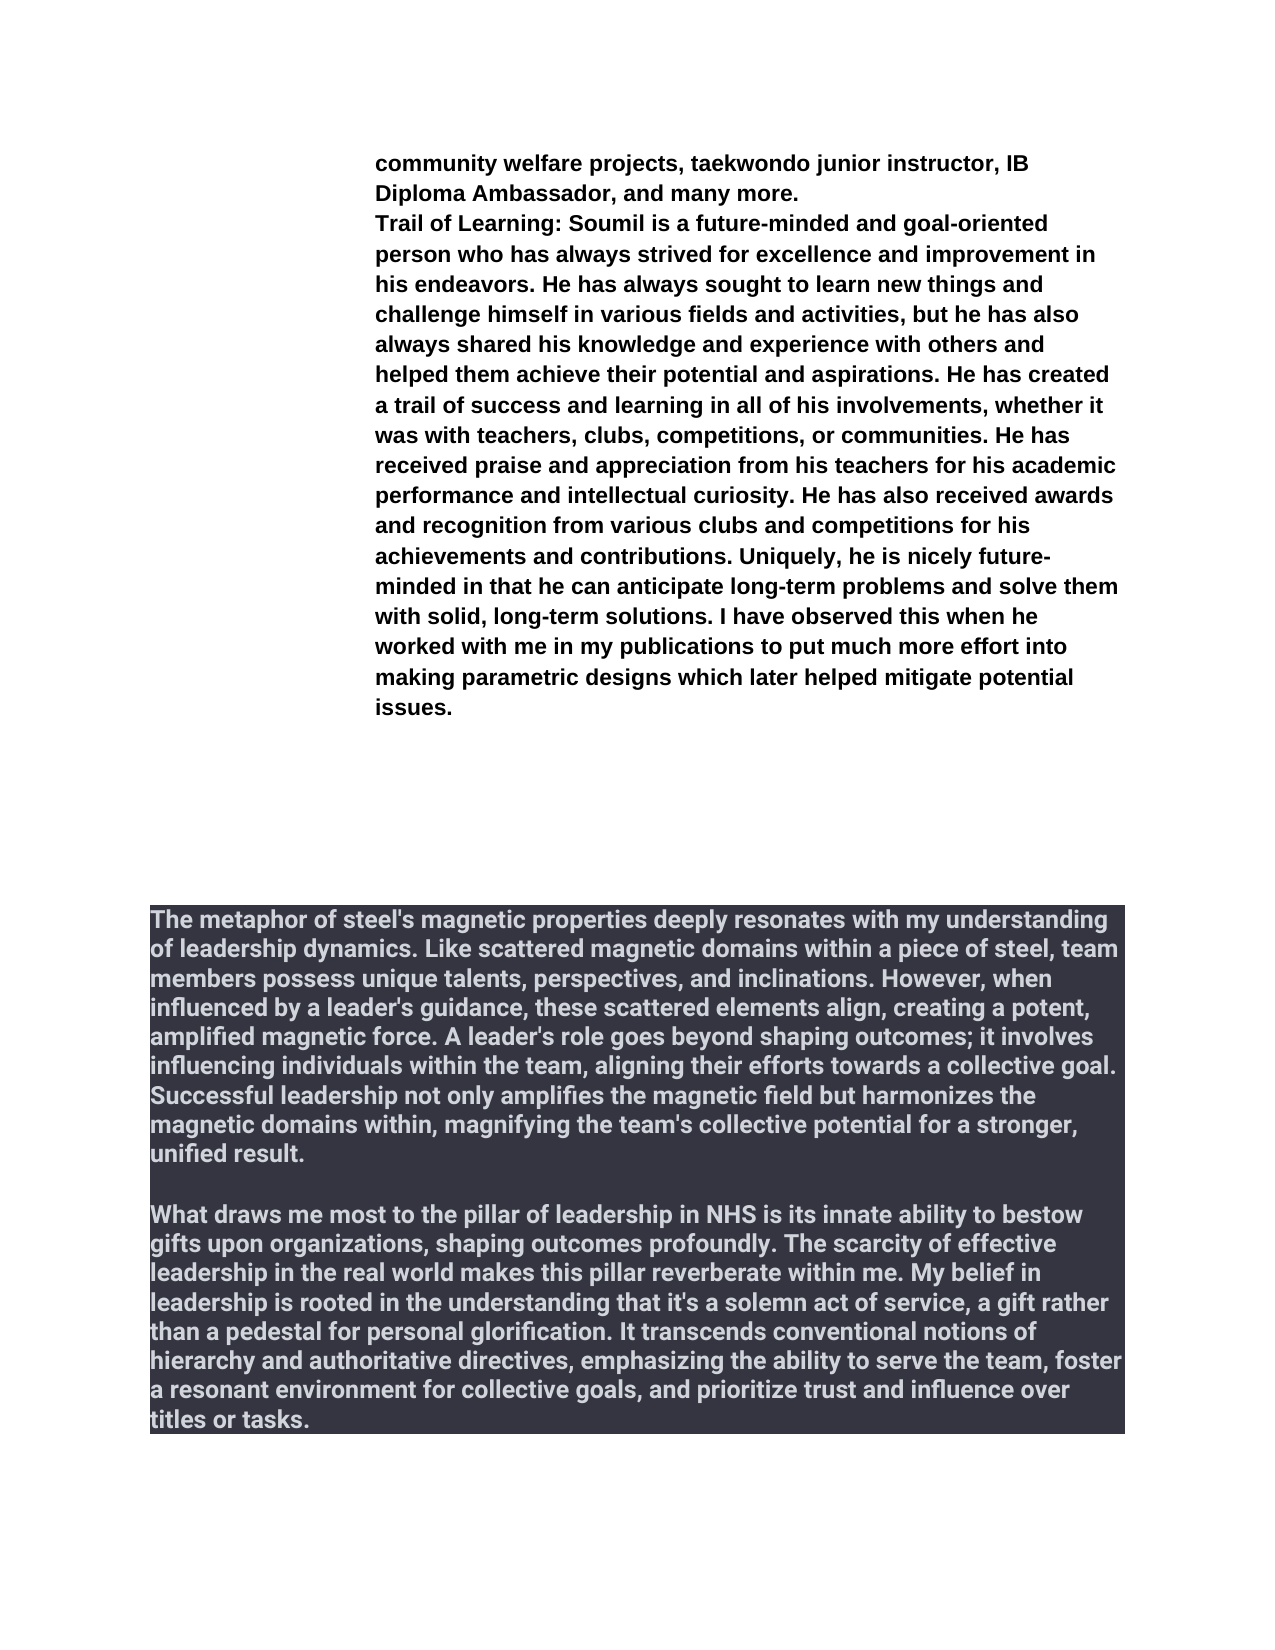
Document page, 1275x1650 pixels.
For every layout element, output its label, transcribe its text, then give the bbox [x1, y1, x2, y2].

text The metaphor of steel's magnetic properties deeply resonates with my understanding of leadership dynamics. Like scattered magnetic domains within a piece of steel, team members possess unique talents, perspectives, and inclinations. However, when influenced by a leader's guidance, these scattered elements align, creating a potent, amplified magnetic force. A leader's role goes beyond shaping outcomes; it involves influencing individuals within the team, aligning their efforts towards a collective goal. Successful leadership not only amplifies the magnetic field but harmonizes the magnetic domains within, magnifying the team's collective potential for a stronger, unified result. [150, 905, 1125, 1169]
text What draws me most to the pillar of leadership in NHS is its innate ability to bestow gifts upon organizations, shaping outcomes profoundly. The scarcity of effective leadership in the real world makes this pillar reverberate within me. My belief in leadership is rooted in the understanding that it's a solemn act of service, a gift rather than a pedestal for personal glorification. It transcends conventional notions of hierarchy and authoritative directives, emphasizing the ability to serve the team, foster a resonant environment for collective goals, and prioritize trust and influence over titles or tasks. [150, 1200, 1125, 1434]
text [375, 150, 1125, 207]
text Trail of Learning: Soumil is a future-minded and goal-oriented person who has always strived for excellence and improvement in his endeavors. He has always sought to learn new things and challenge himself in various fields and activities, but he has also always shared his knowledge and experience with others and helped them achieve their potential and aspirations. He has created a trail of success and learning in all of his involvements, whether it was with teachers, clubs, competitions, or communities. He has received praise and appreciation from his teachers for his academic performance and intellectual curiosity. He has also received awards and recognition from various clubs and competitions for his achievements and contributions. Uniquely, he is nicely future-minded in that he can anticipate long-term problems and solve them with solid, long-term solutions. I have observed this when he worked with me in my publications to put much more effort into making parametric designs which later helped mitigate potential issues. [375, 210, 1125, 720]
